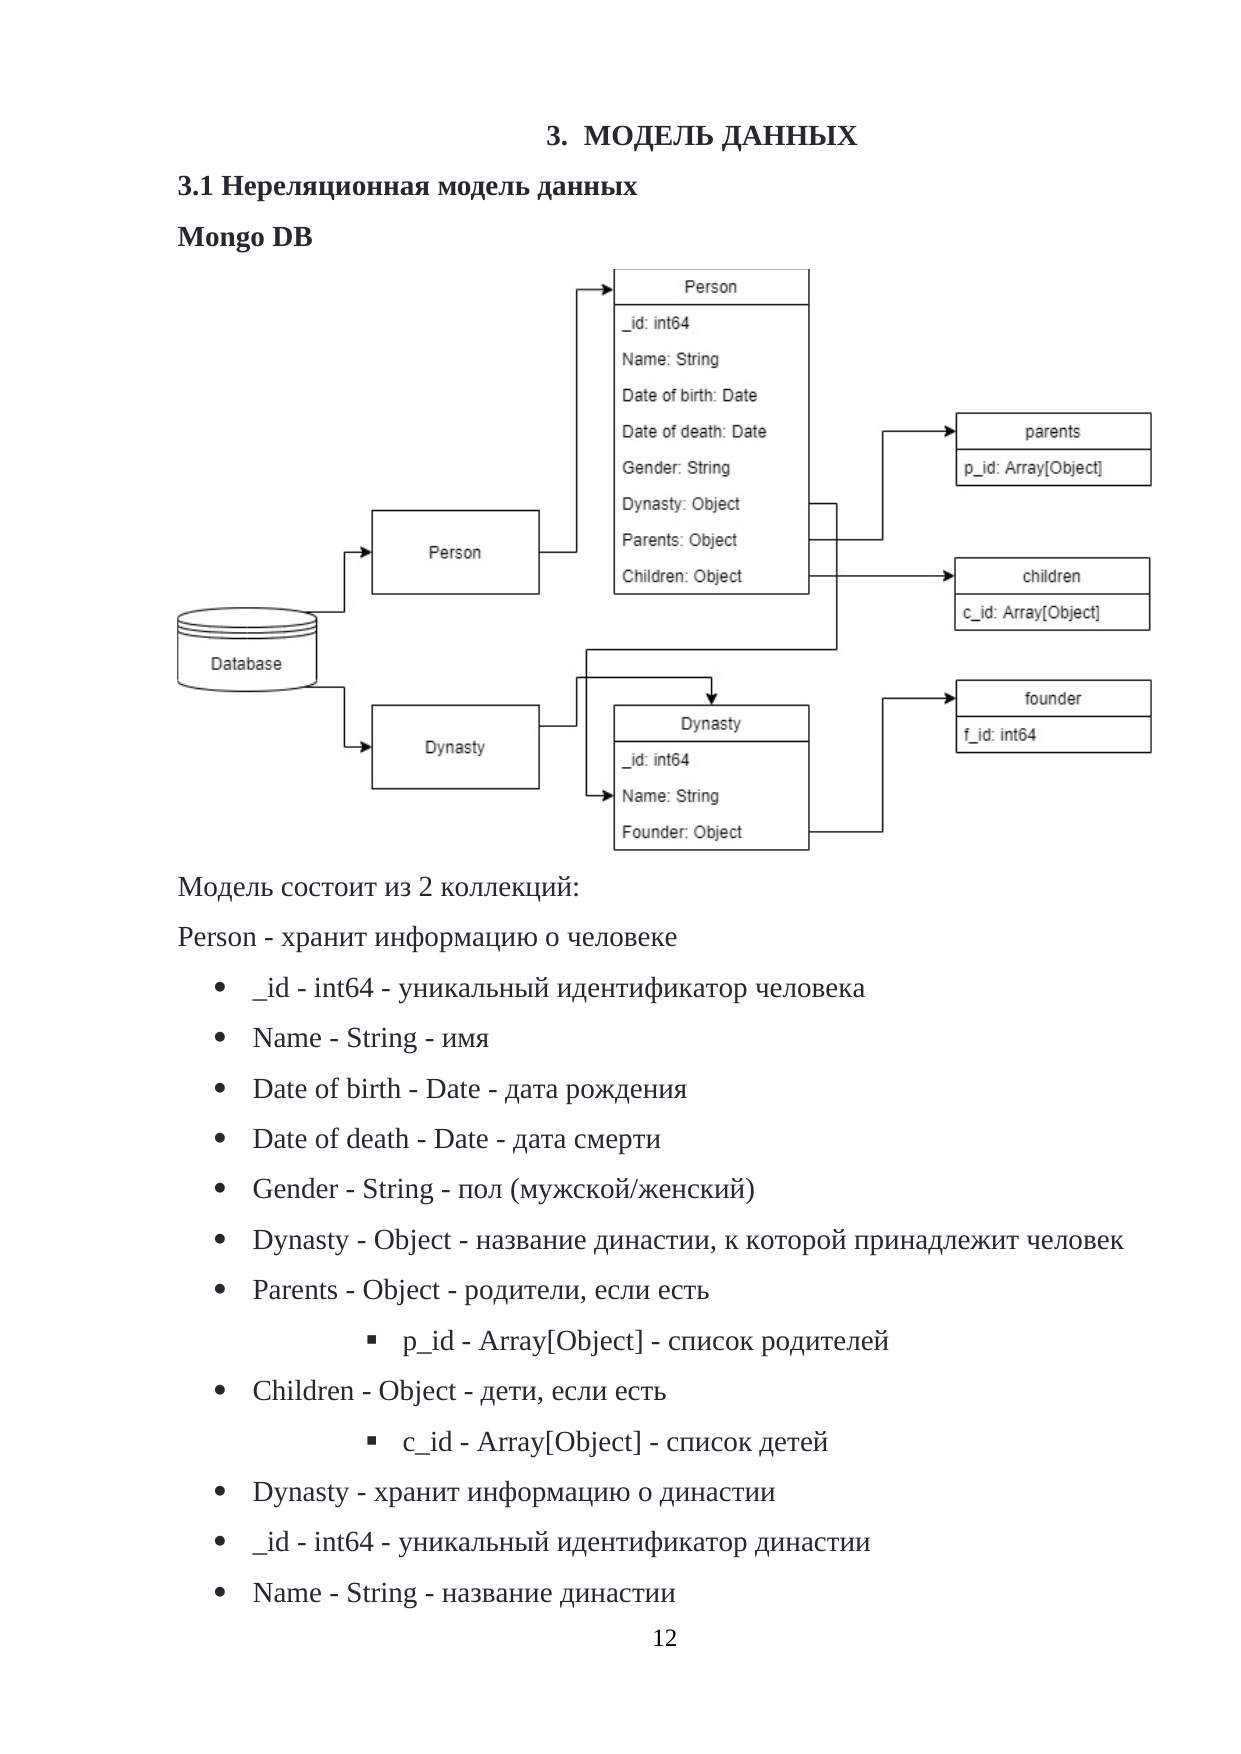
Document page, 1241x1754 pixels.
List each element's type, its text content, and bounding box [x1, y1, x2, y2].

list Dynasty - хранит информацию о династии [215, 1474, 1152, 1508]
picture [177, 269, 1152, 855]
list Date of birth - Date - дата рождения [215, 1071, 1152, 1104]
list МОДЕЛЬ ДАННЫХ [252, 118, 1152, 152]
list _id - int64 - уникальный идентификатор человека [215, 970, 1152, 1003]
list Gender - String - пол (мужской/женский) [215, 1172, 1152, 1205]
text Модель состоит из 2 коллекций: [177, 869, 1152, 903]
list p_id - Array[Object] - список родителей [365, 1323, 1152, 1356]
list Name - String - название династии [215, 1575, 1152, 1608]
list Dynasty - Object - название династии, к которой принадлежит человек [215, 1222, 1152, 1256]
list Mongo DB [177, 219, 1152, 252]
list Parents - Object - родители, если есть [215, 1272, 1152, 1306]
list Date of death - Date - дата смерти [215, 1121, 1152, 1155]
list Children - Object - дети, если есть [215, 1373, 1152, 1407]
list _id - int64 - уникальный идентификатор династии [215, 1524, 1152, 1558]
text Person - хранит информацию о человеке [177, 919, 1152, 953]
list 3.1 Нереляционная модель данных [177, 168, 1152, 202]
list с_id - Array[Object] - список детей [365, 1424, 1152, 1457]
list Name - String - имя [215, 1020, 1152, 1054]
